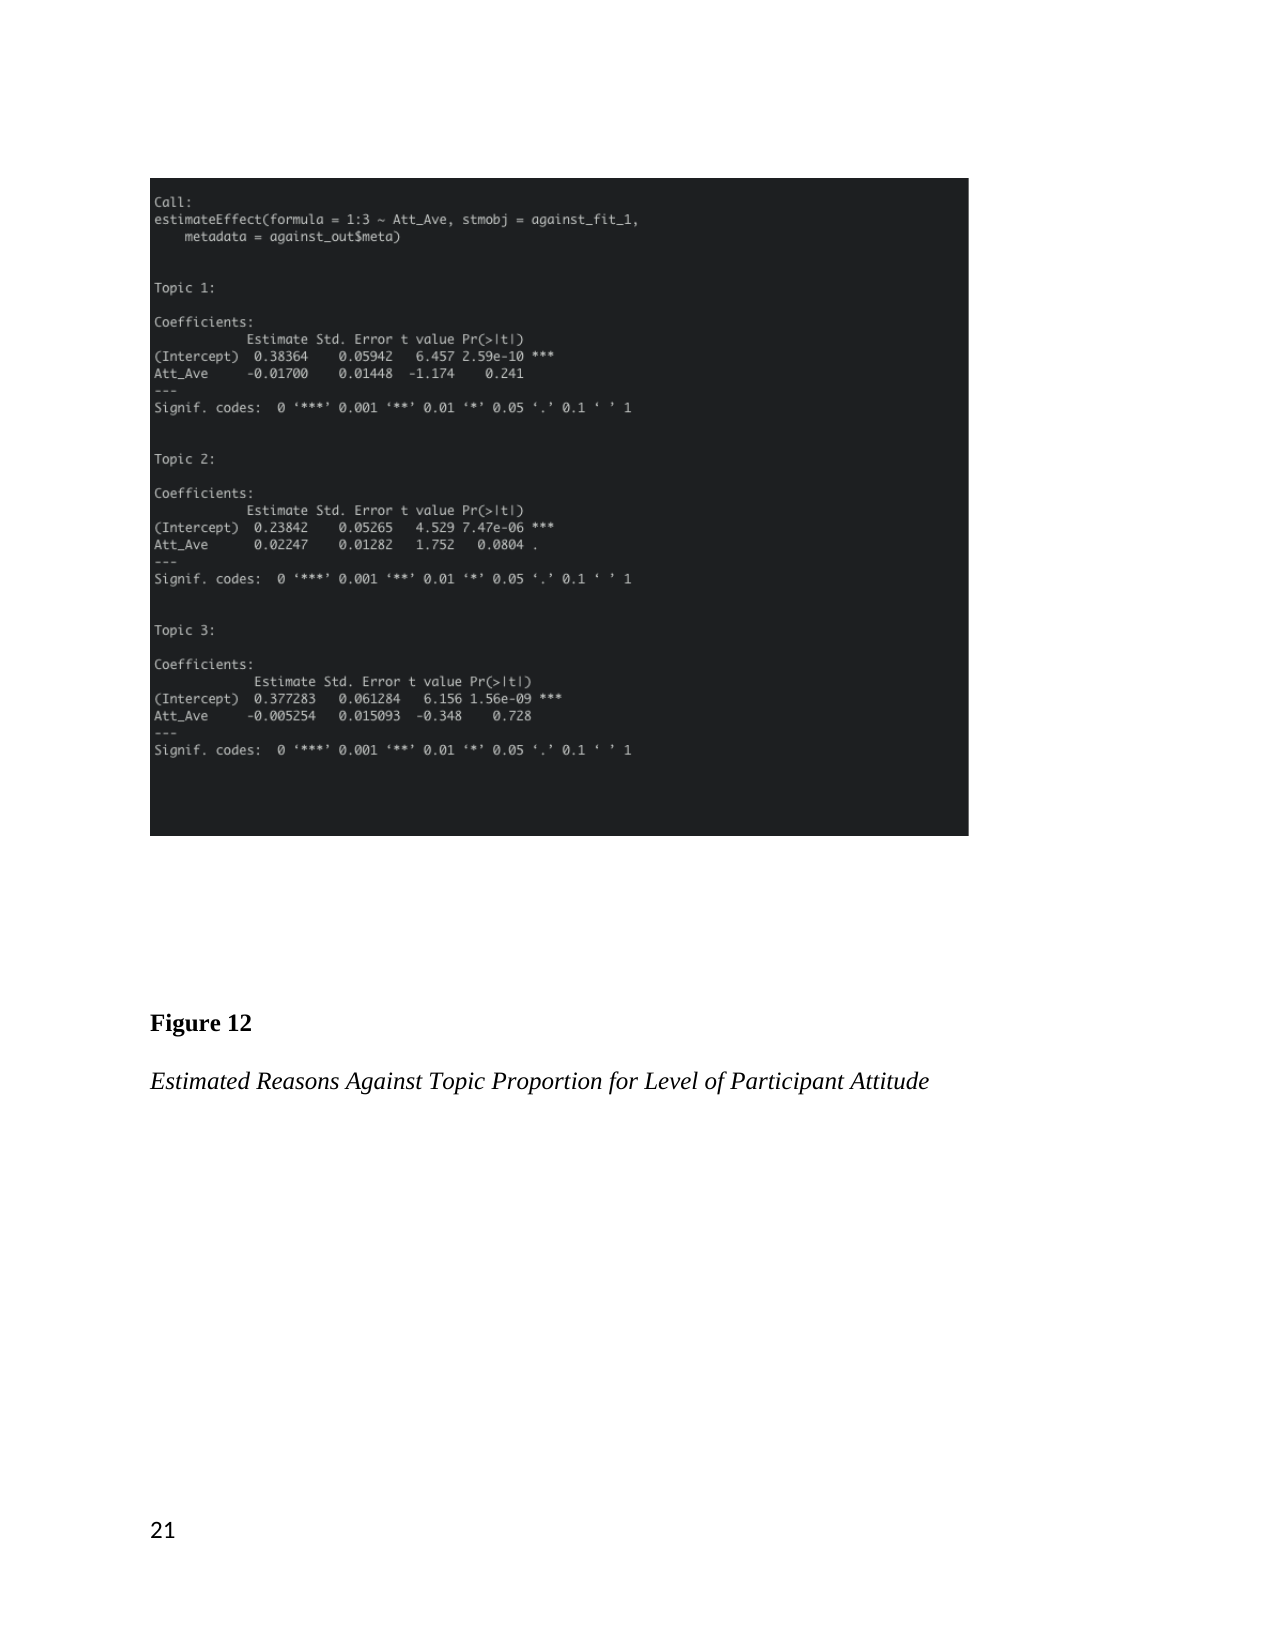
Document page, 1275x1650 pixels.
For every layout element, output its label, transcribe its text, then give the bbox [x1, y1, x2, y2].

text Estimated Reasons Against Topic Proportion for Level of Participant Attitude [150, 1066, 1125, 1095]
picture [150, 178, 969, 836]
text Figure 12 [150, 1008, 1125, 1037]
